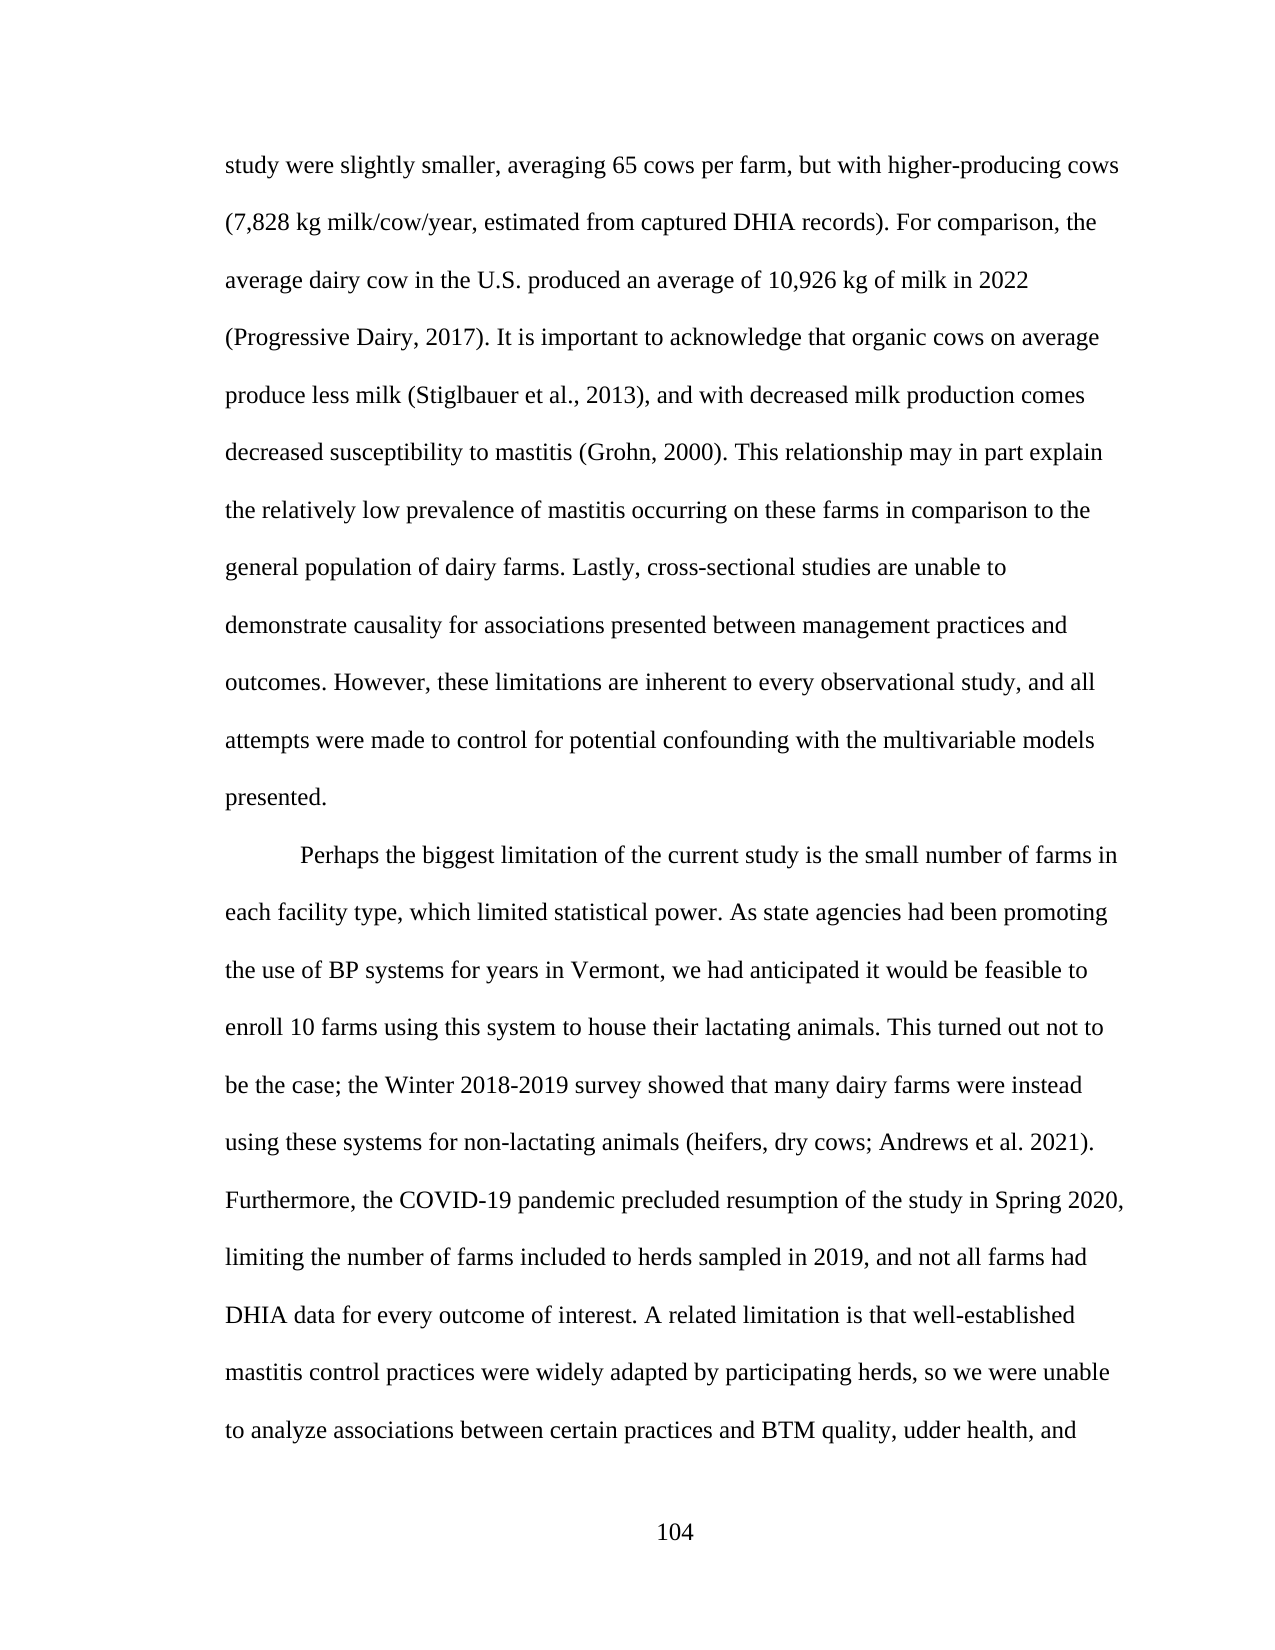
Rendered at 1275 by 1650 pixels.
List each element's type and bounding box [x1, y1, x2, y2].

text [225, 840, 1125, 1444]
text [225, 150, 1125, 811]
